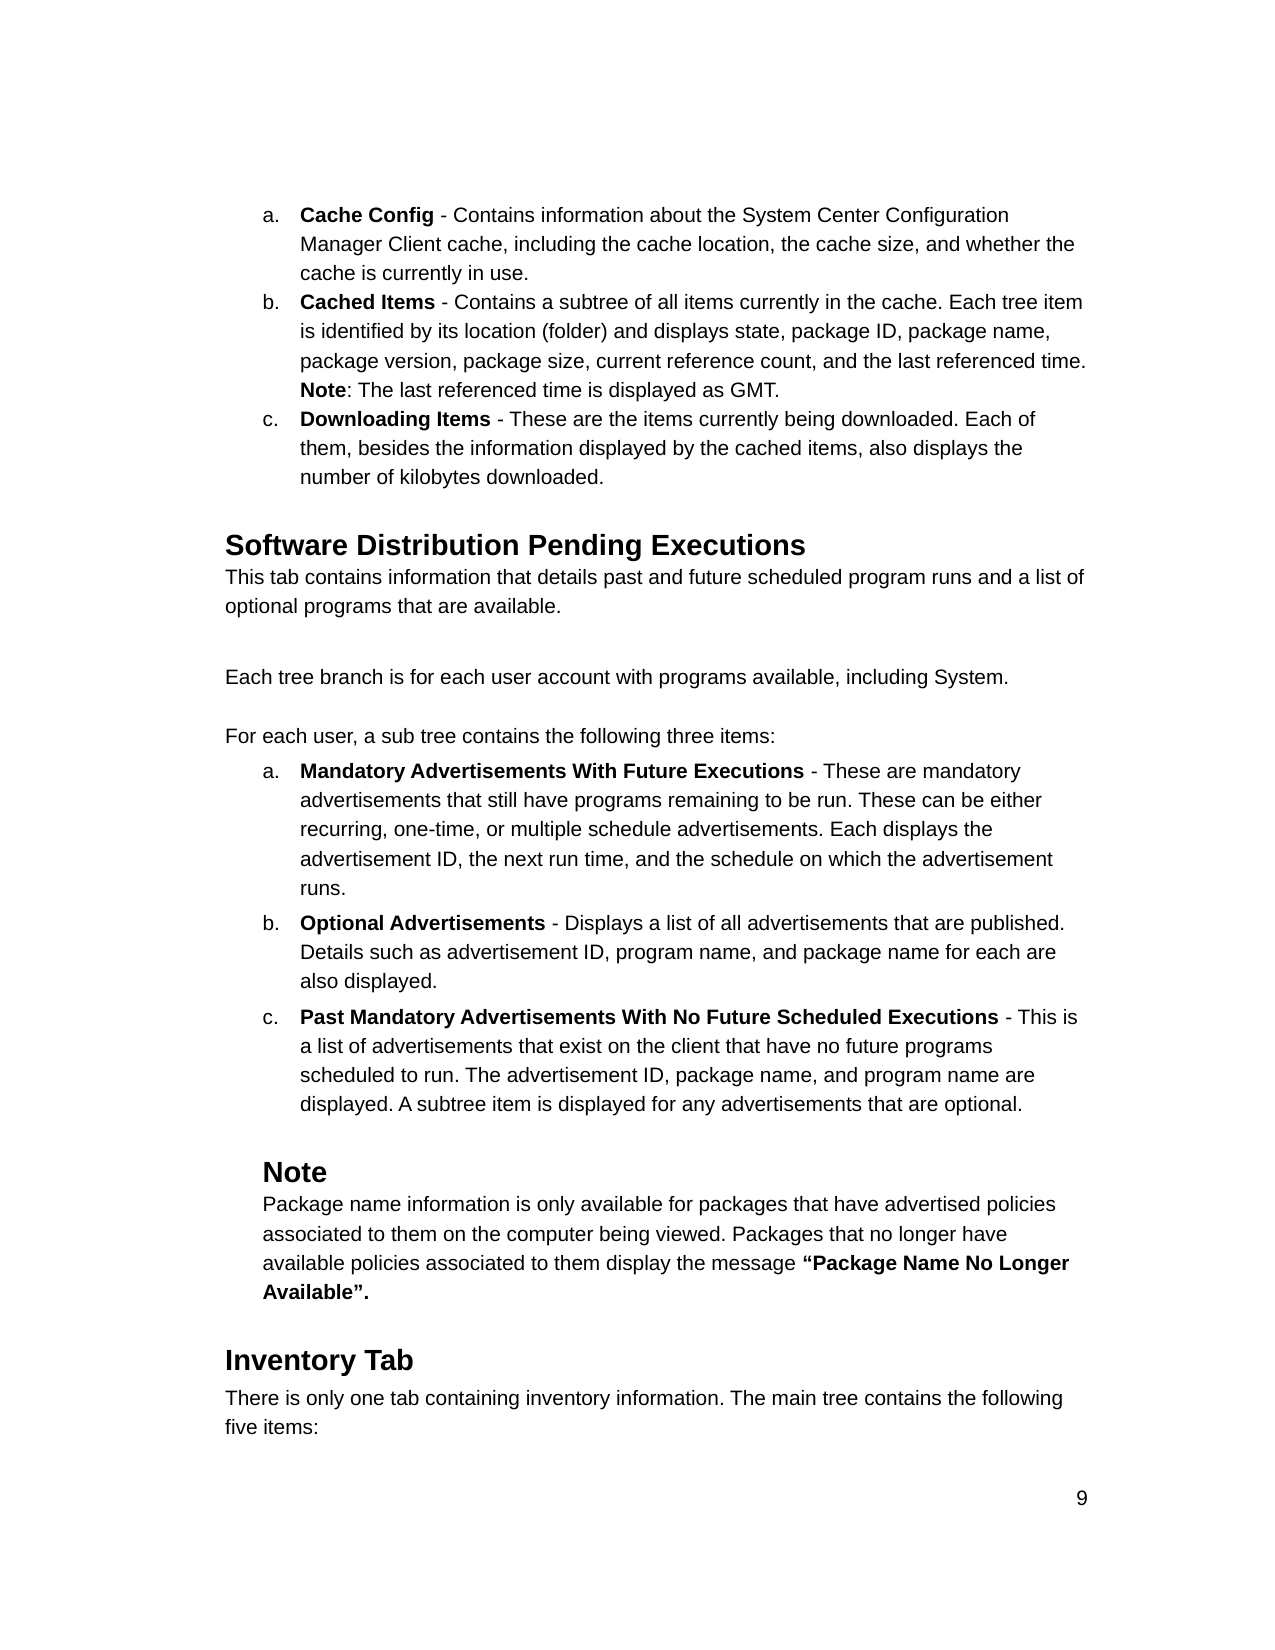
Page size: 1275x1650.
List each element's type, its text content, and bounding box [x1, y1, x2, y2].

list Note: The last referenced time is displayed as GMT. [300, 374, 1087, 403]
list For each user, a sub tree contains the following three items: [225, 720, 1087, 749]
list Inventory Tab [225, 1347, 1087, 1376]
list Downloading Items - These are the items currently being downloaded. Each of them, besides the information displayed by the cached items, also displays the number of kilobytes downloaded. [262, 403, 1087, 491]
list Note [262, 1159, 1087, 1188]
list Software Distribution Pending Executions [225, 532, 1087, 561]
list Past Mandatory Advertisements With No Future Scheduled Executions - This is a list of advertisements that exist on the client that have no future programs scheduled to run. The advertisement ID, package name, and program name are displayed. A subtree item is displayed for any advertisements that are optional. [262, 1001, 1087, 1118]
list This tab contains information that details past and future scheduled program runs and a list of optional programs that are available. [225, 561, 1087, 620]
list Mandatory Advertisements With Future Executions - These are mandatory advertisements that still have programs remaining to be run. These can be either recurring, one-time, or multiple schedule advertisements. Each displays the advertisement ID, the next run time, and the schedule on which the advertisement runs. [262, 755, 1087, 901]
list Cache Config - Contains information about the System Center Configuration Manager Client cache, including the cache location, the cache size, and whether the cache is currently in use. [262, 199, 1087, 286]
list There is only one tab containing inventory information. The main tree contains the following five items: [225, 1382, 1087, 1441]
list Cached Items - Contains a subtree of all items currently in the cache. Each tree item is identified by its location (folder) and displays state, package ID, package name, package version, package size, current reference count, and the last referenced time. [262, 286, 1087, 374]
list Each tree branch is for each user account with programs available, including System. [225, 661, 1087, 691]
list Optional Advertisements - Displays a list of all advertisements that are published. Details such as advertisement ID, program name, and package name for each are also displayed. [262, 907, 1087, 995]
list Package name information is only available for packages that have advertised policies associated to them on the computer being viewed. Packages that no longer have available policies associated to them display the message “Package Name No Longer Available”. [262, 1188, 1087, 1305]
